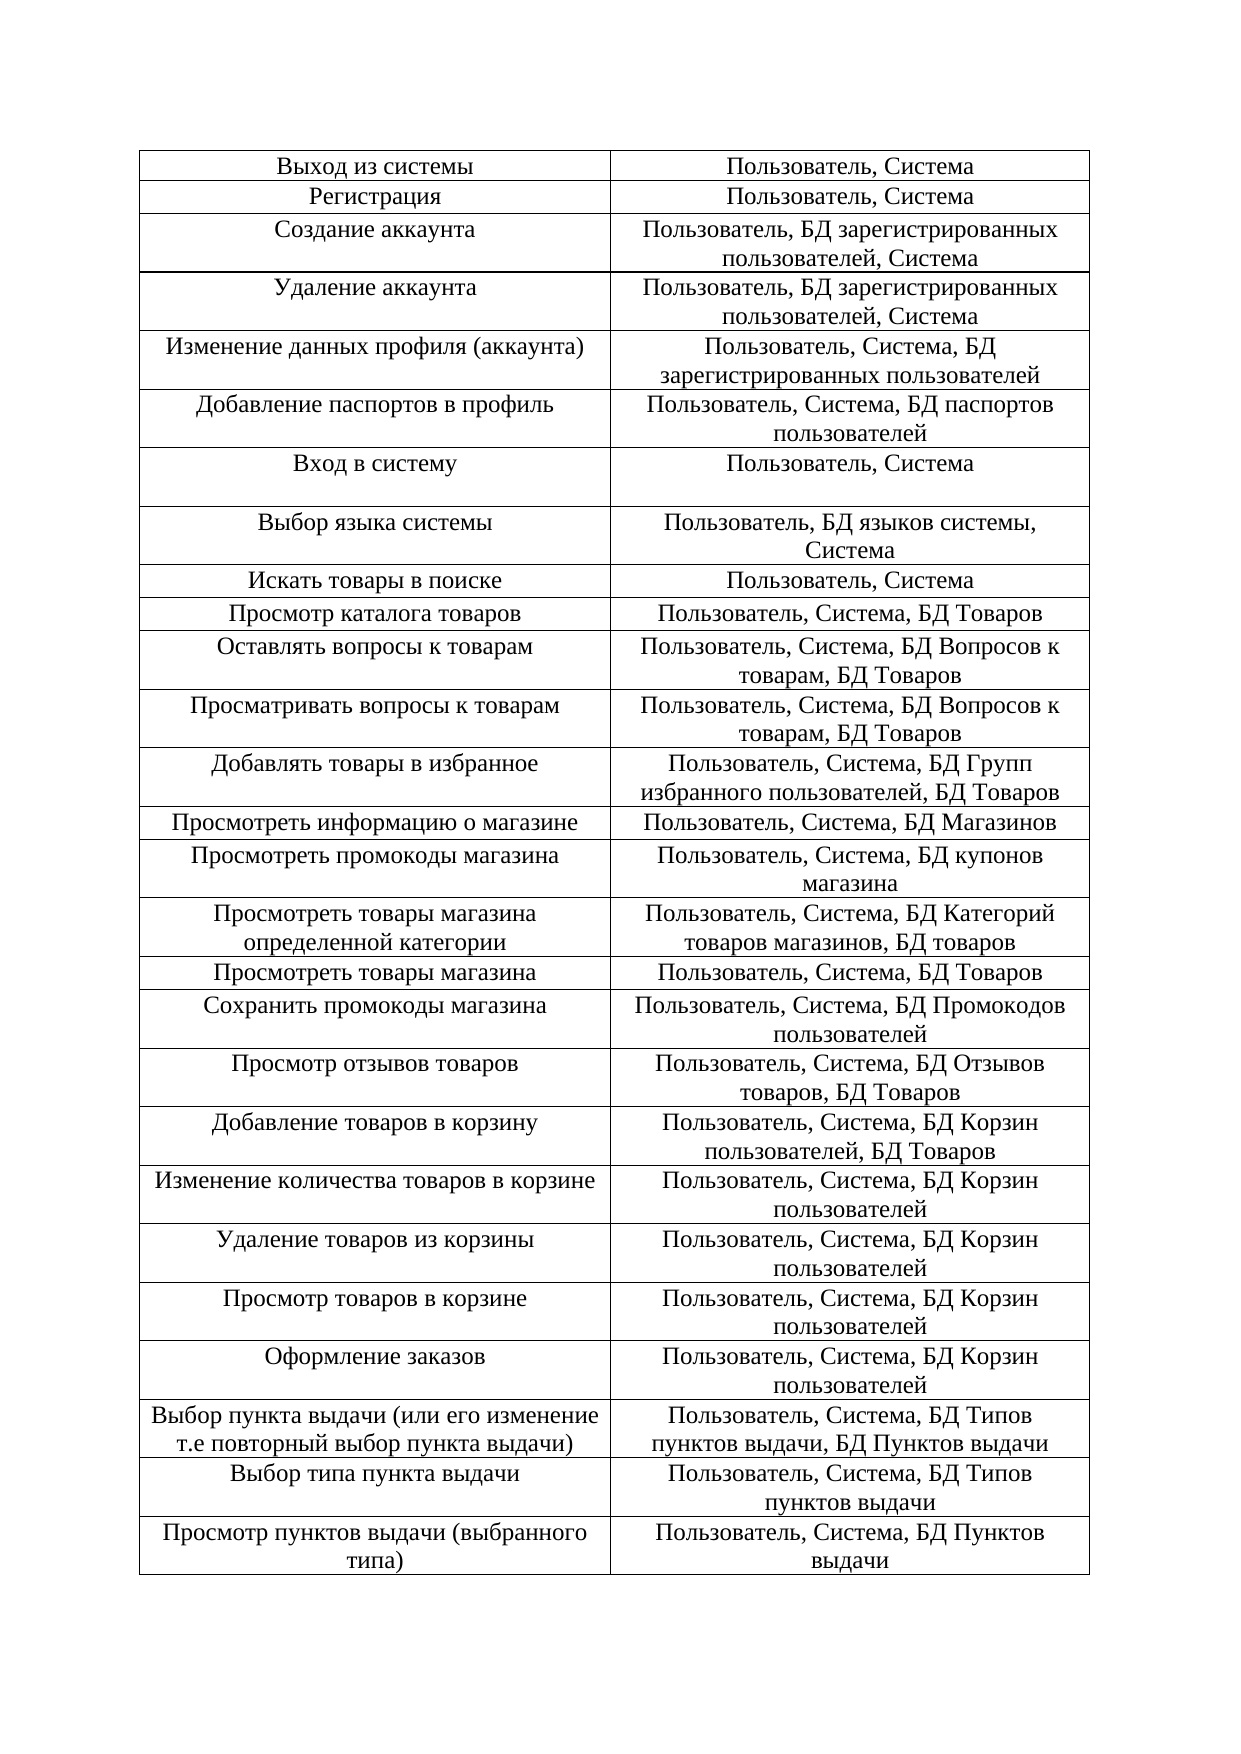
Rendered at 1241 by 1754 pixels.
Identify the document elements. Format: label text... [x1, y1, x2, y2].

table_cell Пользователь, Система [611, 448, 1089, 506]
table_cell Просмотр товаров в корзине [140, 1283, 610, 1340]
table_cell Регистрация [140, 181, 610, 213]
table_cell Пользователь, Система, БД Типов пунктов выдачи [611, 1458, 1089, 1516]
table_cell Добавление товаров в корзину [140, 1107, 610, 1164]
table_cell Пользователь, Система, БД Корзин пользователей [611, 1341, 1089, 1399]
table_cell Просмотреть информацию о магазине [140, 807, 610, 839]
table_cell Просмотреть товары магазина определенной категории [140, 898, 610, 956]
table_cell Пользователь, Система, БД Корзин пользователей [611, 1283, 1089, 1340]
table_cell Выбор языка системы [140, 507, 610, 564]
table_cell Просматривать вопросы к товарам [140, 690, 610, 747]
table_cell Пользователь, Система, БД Пунктов выдачи [611, 1517, 1089, 1574]
table_cell Добавлять товары в избранное [140, 748, 610, 806]
table_cell Оформление заказов [140, 1341, 610, 1399]
table_cell Выбор пункта выдачи (или его изменение т.е повторный выбор пункта выдачи) [140, 1400, 610, 1457]
table_cell Пользователь, Система [611, 565, 1089, 597]
table_cell Вход в систему [140, 448, 610, 506]
table_cell Просмотр каталога товаров [140, 598, 610, 630]
table_cell Пользователь, Система, БД Корзин пользователей, БД Товаров [611, 1107, 1089, 1164]
table_cell Пользователь, Система, БД зарегистрированных пользователей [611, 331, 1089, 388]
table_cell Пользователь, Система [611, 151, 1089, 180]
table_cell Пользователь, Система, БД Категорий товаров магазинов, БД товаров [611, 898, 1089, 956]
table_cell Пользователь, Система, БД Магазинов [611, 807, 1089, 839]
table_cell Пользователь, Система, БД Корзин пользователей [611, 1224, 1089, 1282]
table_cell Удаление товаров из корзины [140, 1224, 610, 1282]
table_cell Пользователь, Система [611, 181, 1089, 213]
table_cell Пользователь, Система, БД Вопросов к товарам, БД Товаров [611, 690, 1089, 747]
table_cell Пользователь, Система, БД Типов пунктов выдачи, БД Пунктов выдачи [611, 1400, 1089, 1457]
table_cell Сохранить промокоды магазина [140, 990, 610, 1047]
table_cell Оставлять вопросы к товарам [140, 631, 610, 689]
table_cell Пользователь, Система, БД купонов магазина [611, 840, 1089, 897]
table_cell Пользователь, Система, БД Отзывов товаров, БД Товаров [611, 1049, 1089, 1106]
table_cell Пользователь, Система, БД Промокодов пользователей [611, 990, 1089, 1047]
table_cell Пользователь, БД зарегистрированных пользователей, Система [611, 214, 1089, 271]
table_cell Удаление аккаунта [140, 273, 610, 330]
table_cell Пользователь, Система, БД Товаров [611, 598, 1089, 630]
table_cell Пользователь, БД зарегистрированных пользователей, Система [611, 273, 1089, 330]
table_cell Искать товары в поиске [140, 565, 610, 597]
table_cell Просмотреть товары магазина [140, 957, 610, 989]
table_cell Пользователь, Система, БД Корзин пользователей [611, 1166, 1089, 1223]
table_cell Добавление паспортов в профиль [140, 390, 610, 447]
table_cell Пользователь, БД языков системы, Система [611, 507, 1089, 564]
table_cell Просмотреть промокоды магазина [140, 840, 610, 897]
table_cell Выбор типа пункта выдачи [140, 1458, 610, 1516]
table_cell Просмотр отзывов товаров [140, 1049, 610, 1106]
table_cell Пользователь, Система, БД Групп избранного пользователей, БД Товаров [611, 748, 1089, 806]
table_cell Выход из системы [140, 151, 610, 180]
table_cell Пользователь, Система, БД Товаров [611, 957, 1089, 989]
table_cell Просмотр пунктов выдачи (выбранного типа) [140, 1517, 610, 1574]
table_cell Изменение данных профиля (аккаунта) [140, 331, 610, 388]
table_cell Пользователь, Система, БД Вопросов к товарам, БД Товаров [611, 631, 1089, 689]
table_cell Пользователь, Система, БД паспортов пользователей [611, 390, 1089, 447]
table_cell Создание аккаунта [140, 214, 610, 271]
table_cell Изменение количества товаров в корзине [140, 1166, 610, 1223]
